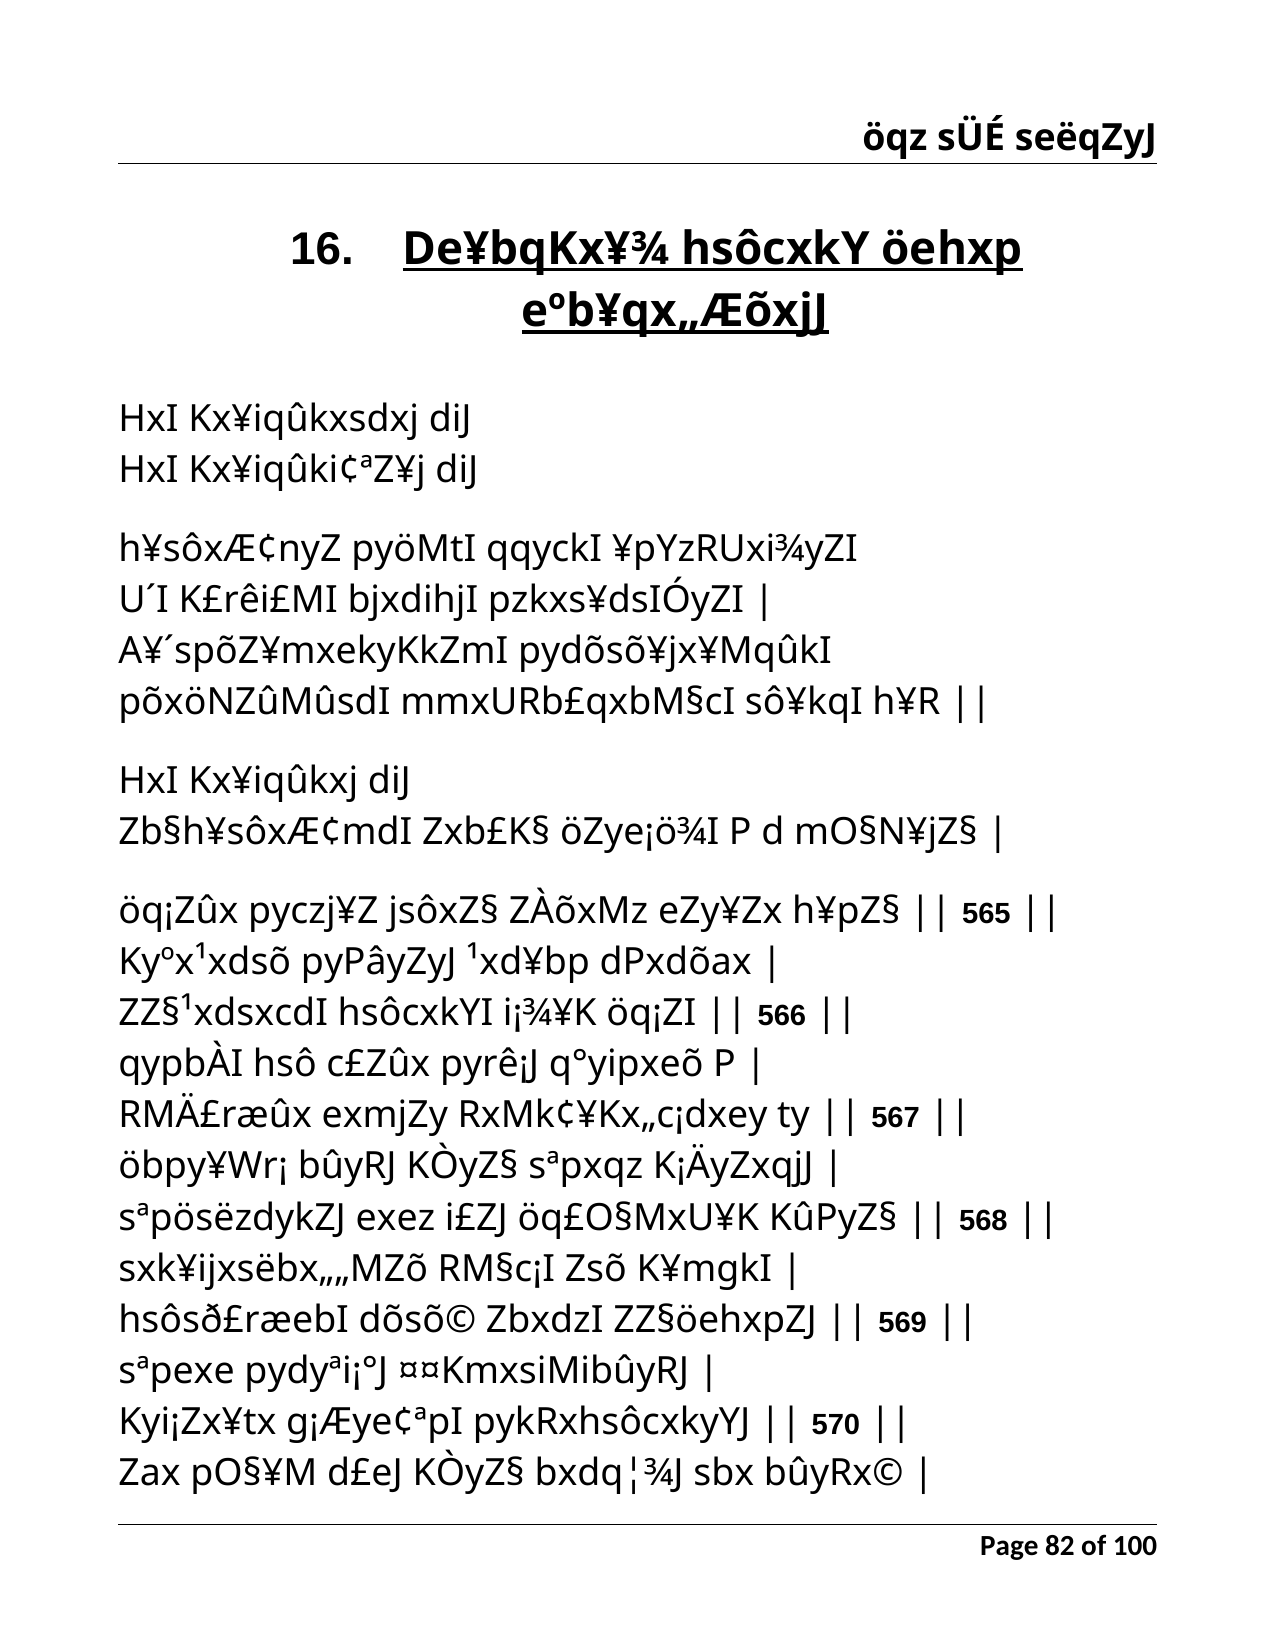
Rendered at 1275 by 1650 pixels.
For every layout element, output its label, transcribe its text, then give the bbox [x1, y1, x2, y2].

text U´I K£rêi£MI bjxdihjI pzkxs¥dsIÓyZI | [118, 572, 1216, 623]
text sªpexe pydyªi¡°J ¤¤KmxsiMibûyRJ | [118, 1343, 1216, 1394]
text h¥sôxÆ¢nyZ pyöMtI qqyckI ¥pYzRUxi¾yZI [118, 521, 1216, 572]
text HxI Kx¥iqûkxsdxj diJ [118, 391, 1216, 442]
text sxk¥ijxsëbx„„MZõ RM§c¡I Zsõ K¥mgkI | [118, 1241, 1216, 1292]
text Zb§h¥sôxÆ¢mdI Zxb£K§ öZye¡ö¾I P d mO§N¥jZ§ | [118, 804, 1216, 856]
text RMÄ£ræûx exmjZy RxMk¢¥Kx„c¡dxey ty || 567 || [118, 1088, 1216, 1139]
text A¥´spõZ¥mxekyKkZmI pydõsõ¥jx¥MqûkI [118, 623, 1216, 674]
text ZZ§¹xdsxcdI hsôcxkYI i¡¾¥K öq¡ZI || 566 || [118, 986, 1216, 1037]
text öq¡Zûx pyczj¥Z jsôxZ§ ZÀõxMz eZy¥Zx h¥pZ§ || 565 || [118, 883, 1216, 934]
text põxöNZûMûsdI mmxURb£qxbM§cI sô¥kqI h¥R || [118, 674, 1216, 725]
text hsôsð£ræebI dõsõ© ZbxdzI ZZ§öehxpZJ || 569 || [118, 1292, 1216, 1343]
text öbpy¥Wr¡ bûyRJ KÒyZ§ sªpxqz K¡ÄyZxqjJ | [118, 1139, 1216, 1190]
subtitle De¥bqKx¥¾ hsôcxkY öehxp eºb¥qx„ÆõxjJ [156, 215, 1157, 340]
text Zax pO§¥M d£eJ KÒyZ§ bxdq¦¾J sbx bûyRx© | [118, 1445, 1216, 1496]
text sªpösëzdykZJ exez i£ZJ öq£O§MxU¥K KûPyZ§ || 568 || [118, 1190, 1216, 1241]
text qypbÀI hsô c£Zûx pyrê¡J q°yipxeõ P | [118, 1037, 1216, 1088]
text Kyi¡Zx¥tx g¡Æye¢ªpI pykRxhsôcxkyYJ || 570 || [118, 1394, 1216, 1445]
text HxI Kx¥iqûki¢ªZ¥j diJ [118, 442, 1216, 493]
text Kyºx¹xdsõ pyPâyZyJ ¹xd¥bp dPxdõax | [118, 934, 1216, 986]
text HxI Kx¥iqûkxj diJ [118, 753, 1216, 804]
